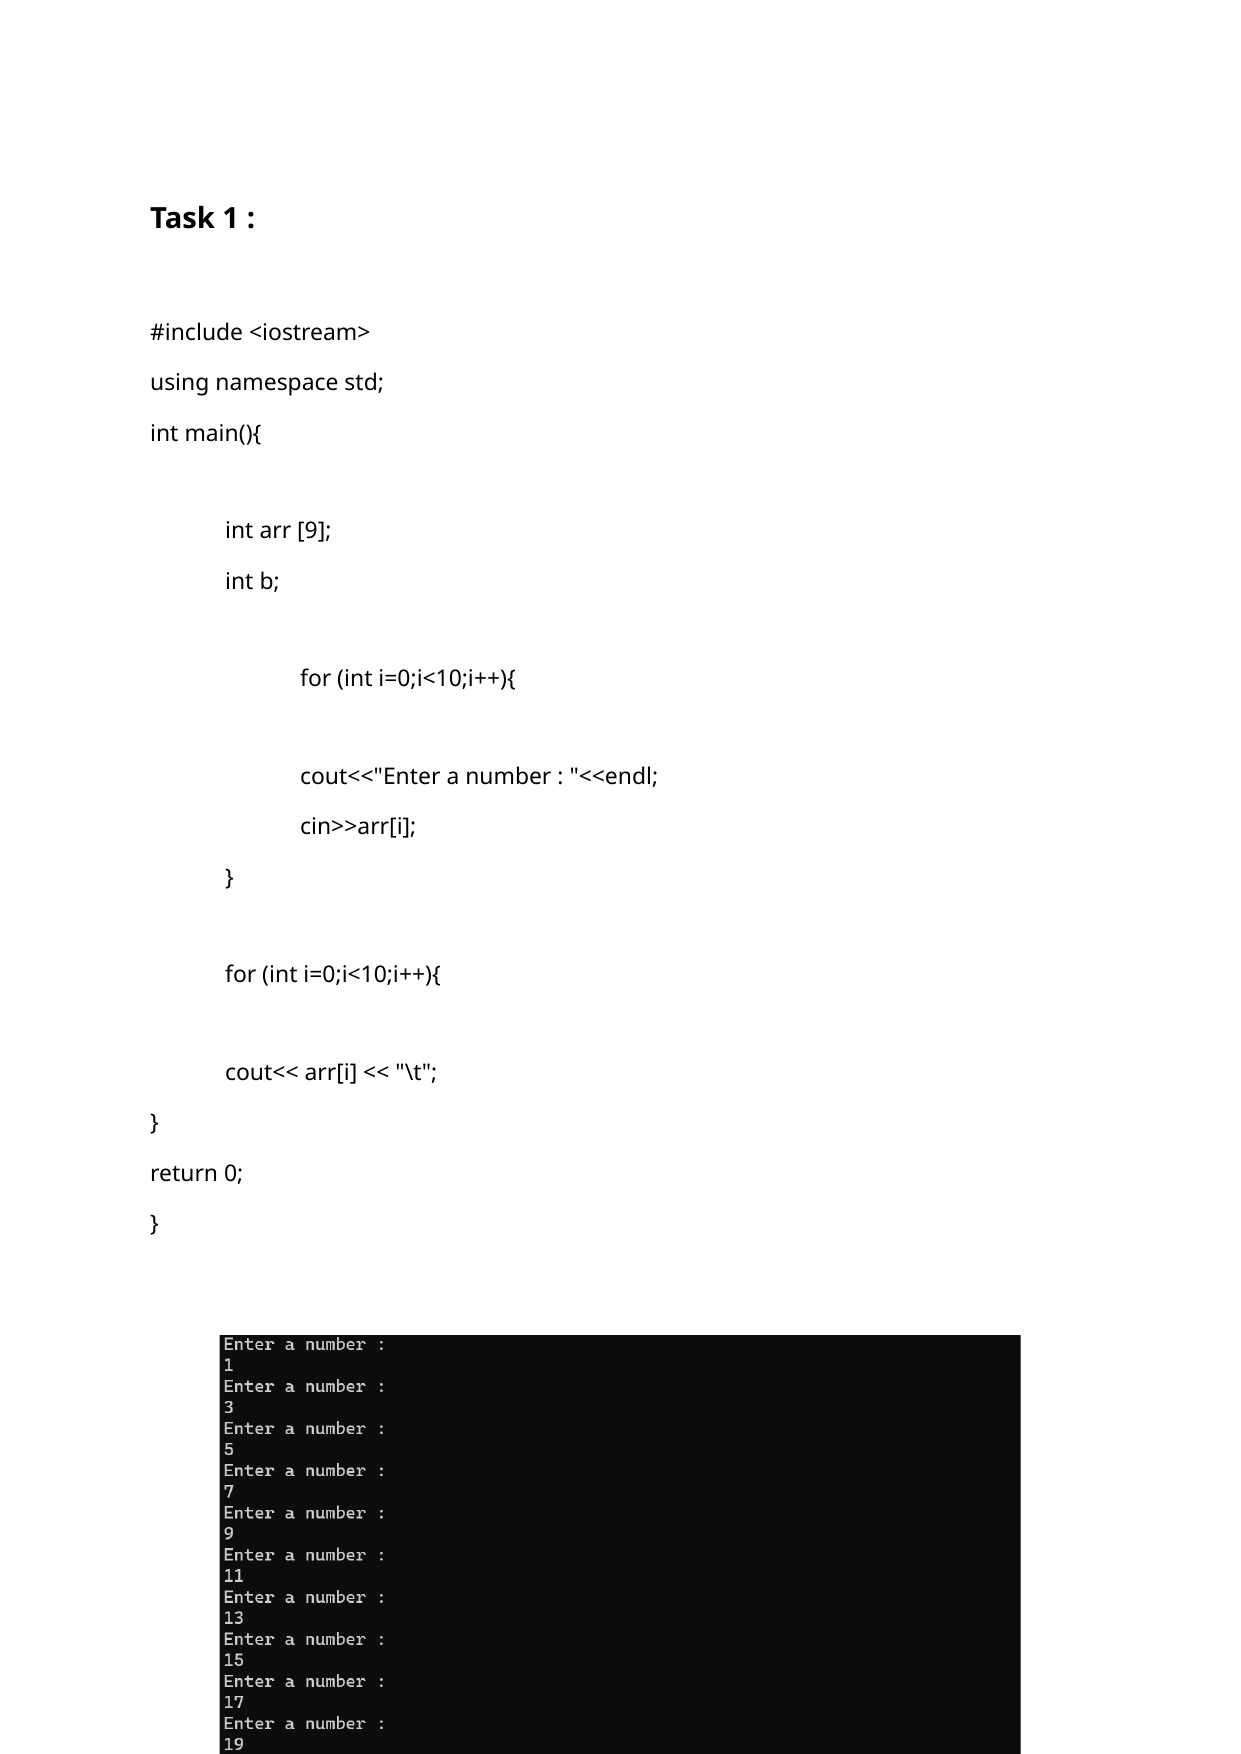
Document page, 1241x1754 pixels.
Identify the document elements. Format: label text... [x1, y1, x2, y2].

text } [150, 1106, 1090, 1138]
text using namespace std; [150, 366, 1090, 397]
text cout<<"Enter a number : "<<endl; [150, 760, 1090, 791]
text for (int i=0;i<10;i++){ [150, 662, 1090, 693]
text return 0; [150, 1157, 1090, 1188]
text int main(){ [150, 417, 1090, 448]
text int arr [9]; [150, 514, 1090, 546]
text } [150, 861, 1090, 892]
text } [150, 1207, 1090, 1238]
text #include <iostream> [150, 316, 1090, 347]
text Task 1 : [150, 197, 1090, 237]
picture [219, 1335, 1021, 1754]
text for (int i=0;i<10;i++){ [150, 958, 1090, 989]
text int b; [150, 565, 1090, 596]
text cout<< arr[i] << "\t"; [150, 1056, 1090, 1087]
text cin>>arr[i]; [150, 810, 1090, 842]
